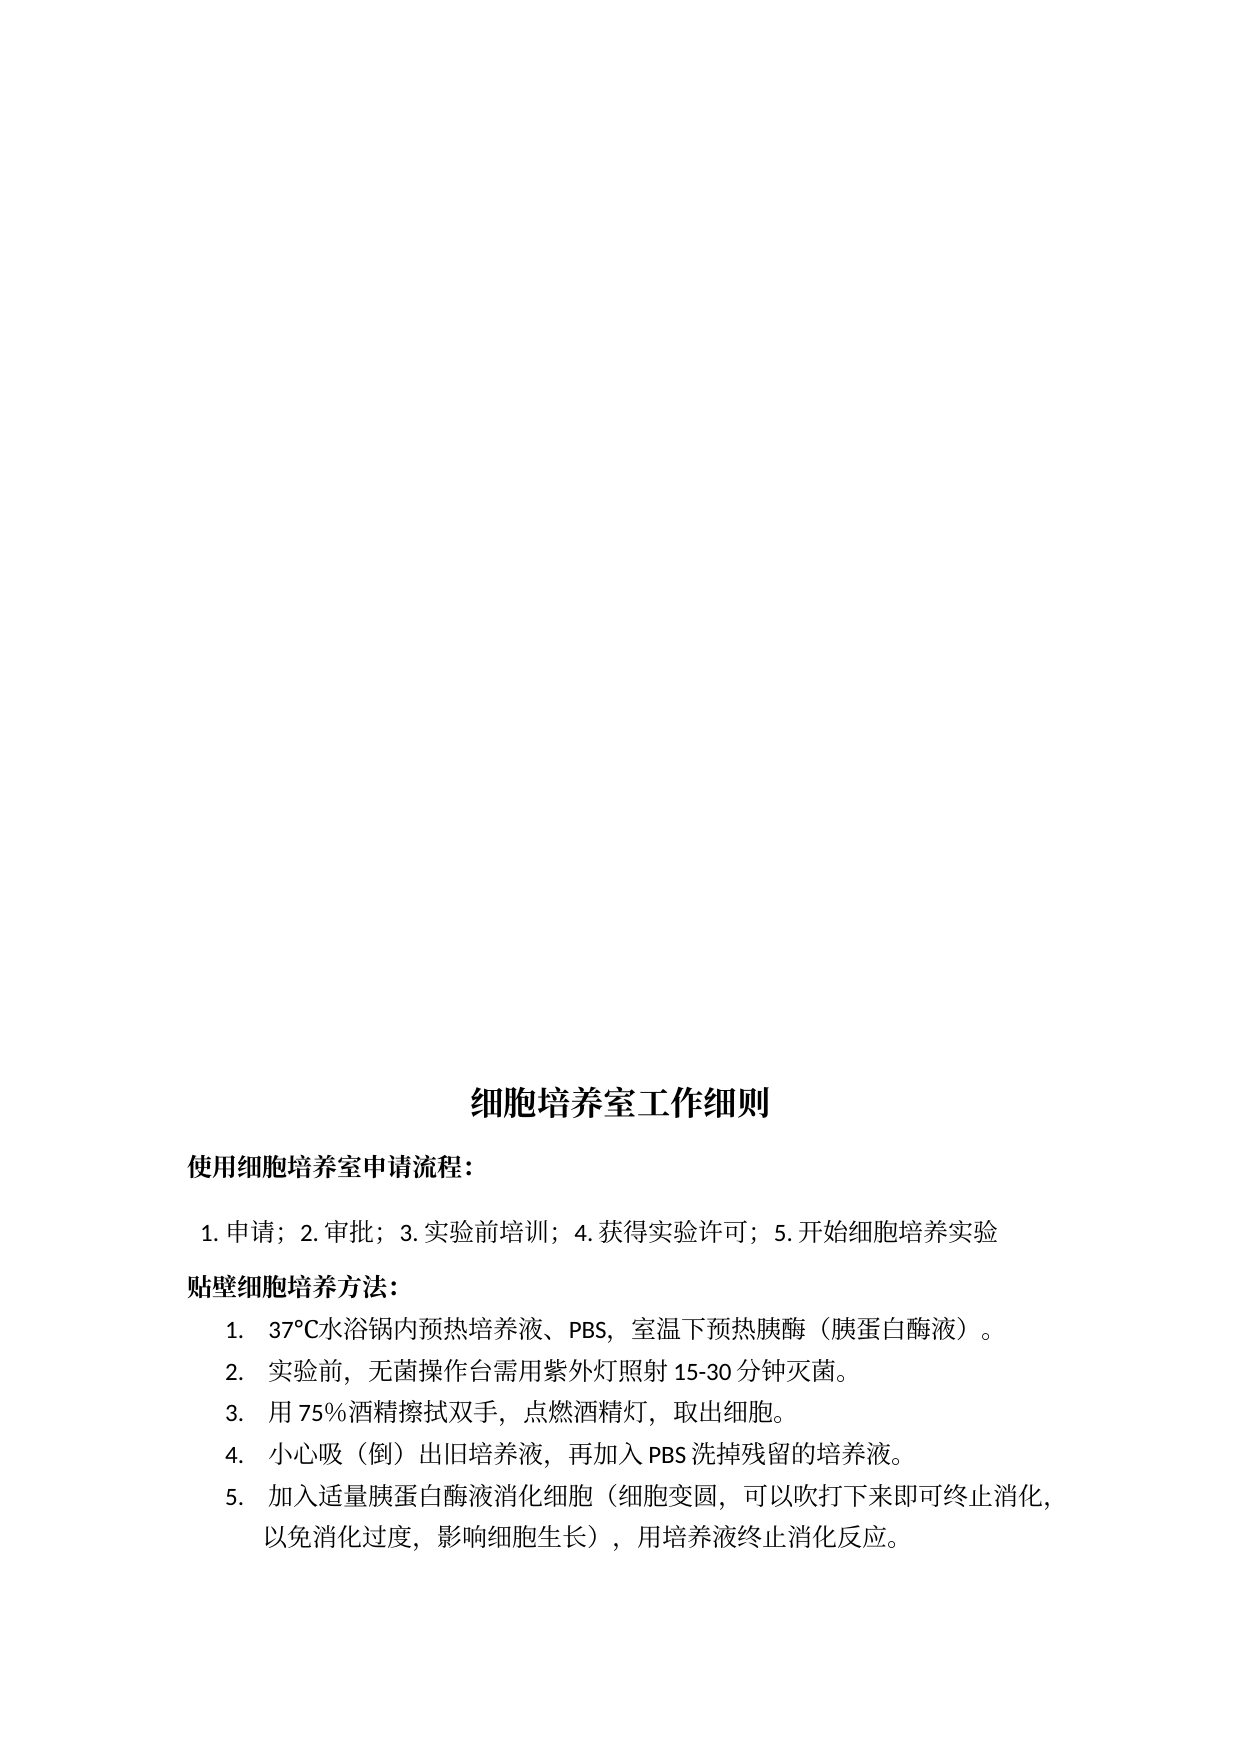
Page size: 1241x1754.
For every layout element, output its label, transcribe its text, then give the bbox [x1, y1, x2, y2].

list 小心吸（倒）出旧培养液，再加入PBS洗掉残留的培养液。 [225, 1430, 1053, 1472]
list 用75％酒精擦拭双手，点燃酒精灯，取出细胞。 [225, 1388, 1053, 1430]
text 细胞培养室工作细则 [187, 1068, 1053, 1133]
text 使用细胞培养室申请流程： [187, 1133, 1053, 1198]
text 贴壁细胞培养方法： [187, 1263, 1053, 1305]
list 加入适量胰蛋白酶液消化细胞（细胞变圆，可以吹打下来即可终止消化，以免消化过度，影响细胞生长），用培养液终止消化反应。 [225, 1472, 1053, 1555]
list 实验前，无菌操作台需用紫外灯照射15-30分钟灭菌。 [225, 1347, 1053, 1388]
text 1. 申请；2. 审批；3. 实验前培训；4. 获得实验许可；5. 开始细胞培养实验 [200, 1198, 1053, 1263]
list 水浴锅内预热培养液、PBS，室温下预热胰酶（胰蛋白酶液）。 [225, 1305, 1053, 1347]
